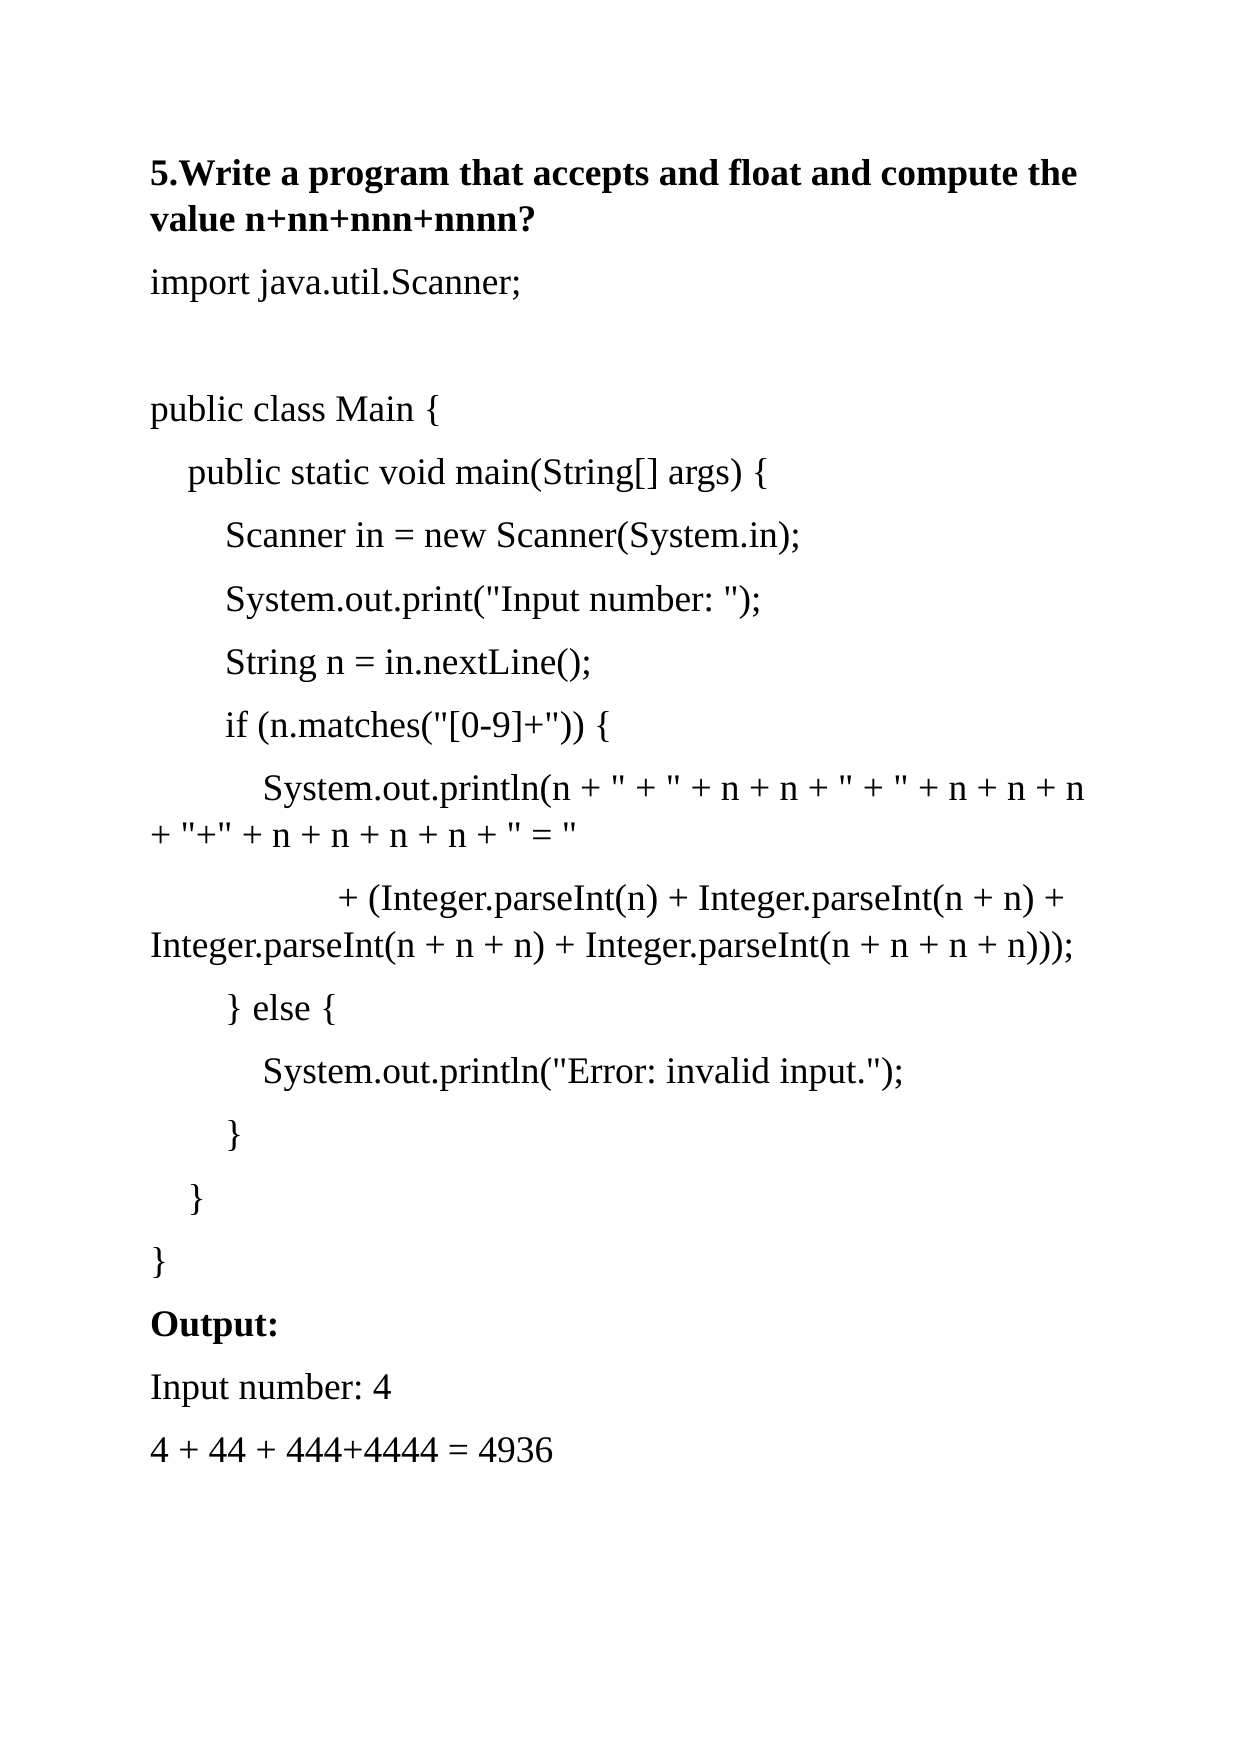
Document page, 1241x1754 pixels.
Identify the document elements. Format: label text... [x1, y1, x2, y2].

text Output: [150, 1301, 1090, 1344]
text Input number: 4 [150, 1364, 1090, 1408]
text Scanner in = new Scanner(System.in); [150, 513, 1090, 556]
text + (Integer.parseInt(n) + Integer.parseInt(n + n) + Integer.parseInt(n + n + n) + Integer.parseInt(n + n + n + n))); [150, 875, 1090, 965]
text } else { [150, 985, 1090, 1028]
text String n = in.nextLine(); [150, 639, 1090, 682]
text import java.util.Scanner; [150, 260, 1090, 303]
text public static void main(String[] args) { [150, 449, 1090, 493]
text System.out.print("Input number: "); [150, 576, 1090, 619]
text 5.Write a program that accepts and float and compute the value n+nn+nnn+nnnn? [150, 150, 1090, 240]
text System.out.println("Error: invalid input."); [150, 1048, 1090, 1092]
text 4 + 44 + 444+4444 = 4936 [150, 1428, 1090, 1471]
text } [150, 1112, 1090, 1155]
text } [150, 1175, 1090, 1218]
text System.out.println(n + " + " + n + n + " + " + n + n + n + "+" + n + n + n + n + " = " [150, 766, 1090, 855]
text public class Main { [150, 386, 1090, 429]
text } [150, 1238, 1090, 1281]
text if (n.matches("[0-9]+")) { [150, 702, 1090, 746]
